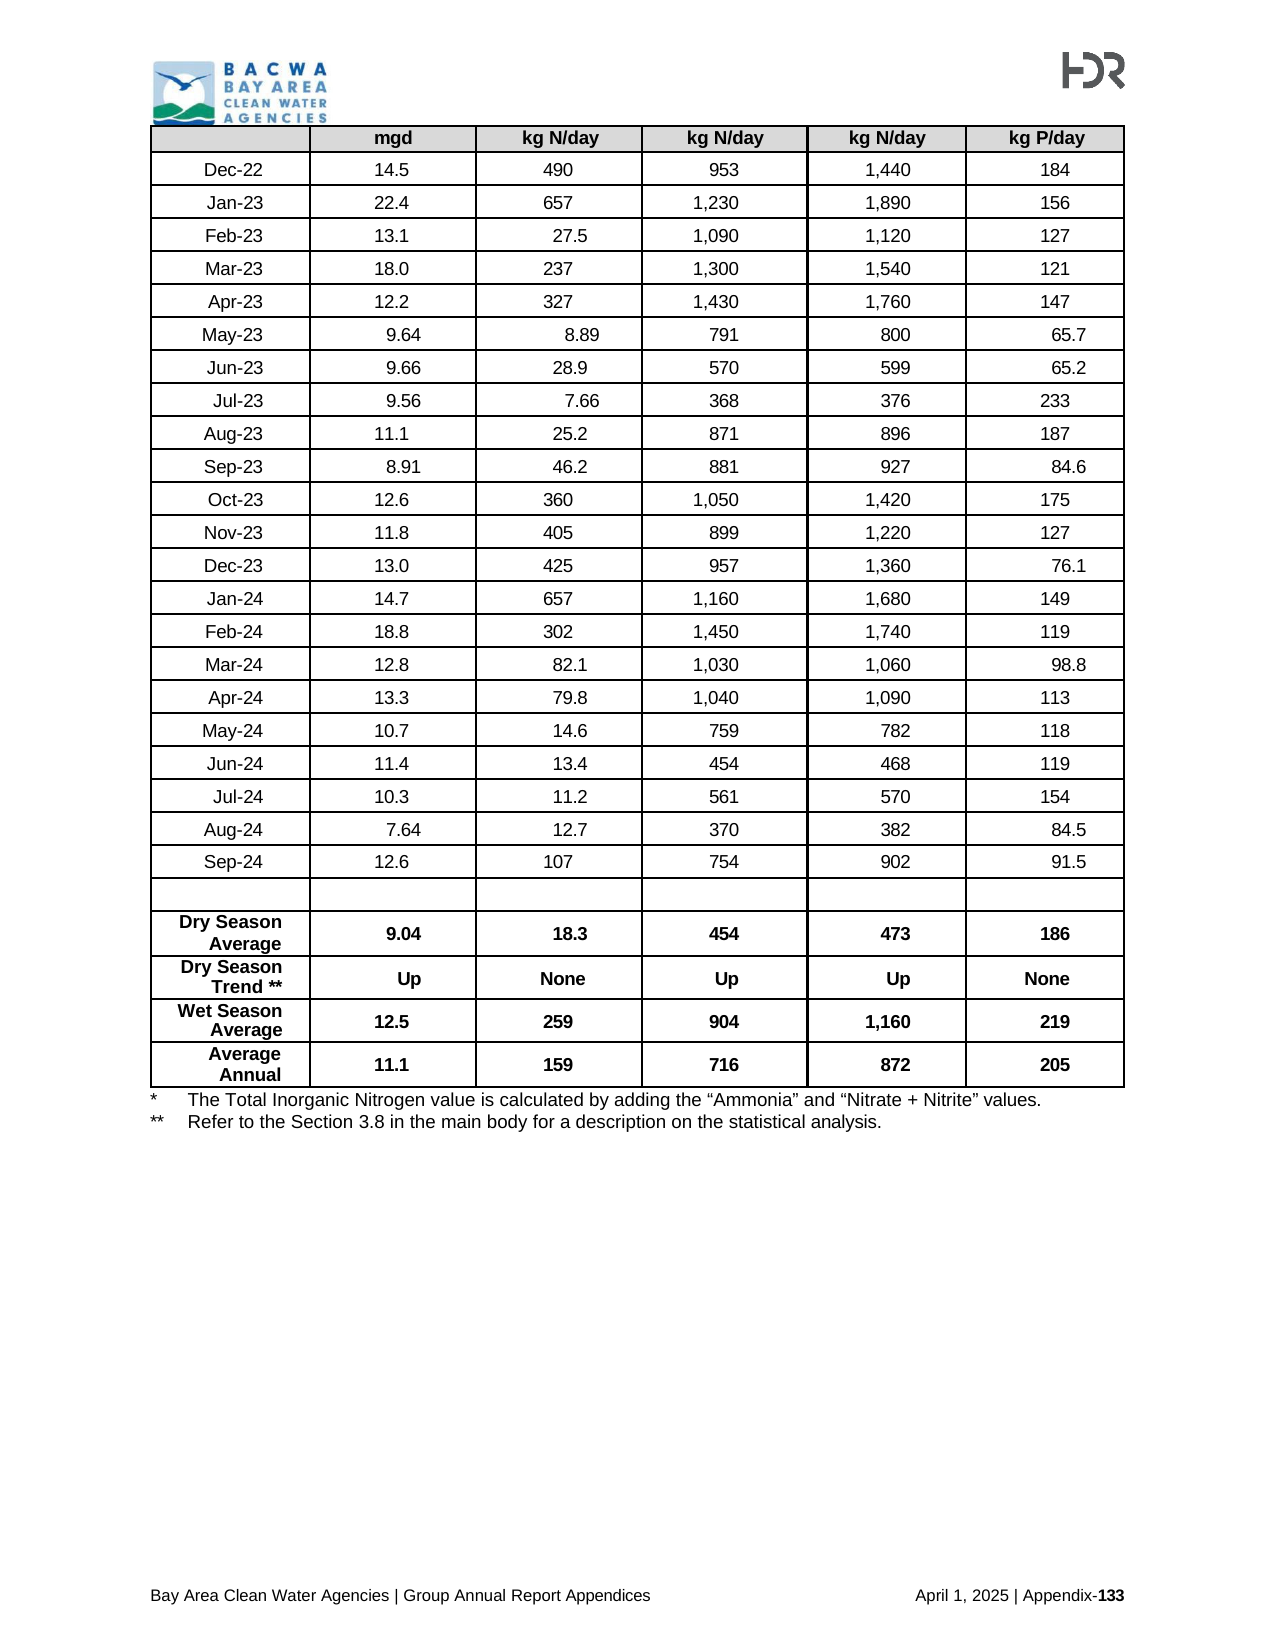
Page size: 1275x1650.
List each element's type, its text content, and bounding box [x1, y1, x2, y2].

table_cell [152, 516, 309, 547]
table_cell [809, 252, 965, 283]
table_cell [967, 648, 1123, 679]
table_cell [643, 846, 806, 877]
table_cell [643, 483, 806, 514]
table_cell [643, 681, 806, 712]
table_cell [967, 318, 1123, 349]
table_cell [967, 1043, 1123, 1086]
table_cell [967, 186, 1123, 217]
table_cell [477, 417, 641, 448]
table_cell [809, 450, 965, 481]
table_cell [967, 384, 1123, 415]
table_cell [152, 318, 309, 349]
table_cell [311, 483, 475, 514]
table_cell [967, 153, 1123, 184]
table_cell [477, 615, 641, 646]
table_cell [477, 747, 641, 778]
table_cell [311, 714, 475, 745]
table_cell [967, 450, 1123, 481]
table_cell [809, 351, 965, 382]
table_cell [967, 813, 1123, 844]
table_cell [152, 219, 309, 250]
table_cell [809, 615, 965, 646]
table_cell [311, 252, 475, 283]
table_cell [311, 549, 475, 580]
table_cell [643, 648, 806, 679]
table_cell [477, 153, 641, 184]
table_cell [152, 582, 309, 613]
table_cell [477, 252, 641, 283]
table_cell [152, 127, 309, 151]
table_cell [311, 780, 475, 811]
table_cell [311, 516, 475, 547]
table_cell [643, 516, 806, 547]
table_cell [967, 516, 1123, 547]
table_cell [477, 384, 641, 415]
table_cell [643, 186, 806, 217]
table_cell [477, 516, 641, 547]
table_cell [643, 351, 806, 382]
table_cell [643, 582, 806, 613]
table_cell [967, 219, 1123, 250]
text ** Refer to the Section 3.8 in the main body for a description on the statistical analysis. [150, 1111, 1162, 1132]
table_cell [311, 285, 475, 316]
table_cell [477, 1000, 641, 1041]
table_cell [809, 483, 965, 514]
picture [150, 60, 333, 125]
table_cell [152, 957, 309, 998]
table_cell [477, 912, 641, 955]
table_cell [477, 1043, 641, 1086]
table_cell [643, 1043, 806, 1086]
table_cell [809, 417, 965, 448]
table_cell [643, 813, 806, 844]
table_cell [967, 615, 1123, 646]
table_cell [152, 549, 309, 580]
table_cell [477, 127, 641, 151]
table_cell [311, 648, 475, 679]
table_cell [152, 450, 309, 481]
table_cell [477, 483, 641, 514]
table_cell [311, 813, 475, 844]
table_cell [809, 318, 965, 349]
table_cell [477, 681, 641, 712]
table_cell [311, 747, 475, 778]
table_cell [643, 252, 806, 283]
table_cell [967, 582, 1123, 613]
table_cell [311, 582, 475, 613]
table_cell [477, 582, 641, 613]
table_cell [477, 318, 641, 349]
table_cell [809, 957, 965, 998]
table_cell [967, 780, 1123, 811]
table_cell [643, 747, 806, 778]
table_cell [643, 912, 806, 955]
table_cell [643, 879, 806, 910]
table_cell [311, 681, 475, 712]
picture [1062, 52, 1125, 89]
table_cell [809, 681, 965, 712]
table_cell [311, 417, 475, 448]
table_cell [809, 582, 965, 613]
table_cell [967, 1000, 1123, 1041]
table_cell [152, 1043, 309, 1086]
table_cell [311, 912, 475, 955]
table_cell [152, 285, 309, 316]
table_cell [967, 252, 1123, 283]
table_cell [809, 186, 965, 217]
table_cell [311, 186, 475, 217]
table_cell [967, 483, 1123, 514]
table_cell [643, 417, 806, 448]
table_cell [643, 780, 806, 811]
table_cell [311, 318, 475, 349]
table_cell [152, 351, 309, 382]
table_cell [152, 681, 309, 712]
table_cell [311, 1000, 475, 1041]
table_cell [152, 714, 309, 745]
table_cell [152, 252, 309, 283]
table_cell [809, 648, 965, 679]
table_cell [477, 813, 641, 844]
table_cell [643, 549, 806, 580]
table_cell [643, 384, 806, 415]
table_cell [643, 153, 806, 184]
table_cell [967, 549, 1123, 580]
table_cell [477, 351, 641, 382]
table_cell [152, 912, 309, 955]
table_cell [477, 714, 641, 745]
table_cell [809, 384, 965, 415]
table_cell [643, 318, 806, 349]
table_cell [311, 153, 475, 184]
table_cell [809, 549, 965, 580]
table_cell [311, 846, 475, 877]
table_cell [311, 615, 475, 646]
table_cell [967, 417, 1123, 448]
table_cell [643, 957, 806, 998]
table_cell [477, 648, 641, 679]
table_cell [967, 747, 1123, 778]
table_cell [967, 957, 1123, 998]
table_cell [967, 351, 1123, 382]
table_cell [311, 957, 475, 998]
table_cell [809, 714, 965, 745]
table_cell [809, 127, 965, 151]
text * The Total Inorganic Nitrogen value is calculated by adding the “Ammonia” and “Nitrate + Nitrite” values. [150, 1089, 1162, 1111]
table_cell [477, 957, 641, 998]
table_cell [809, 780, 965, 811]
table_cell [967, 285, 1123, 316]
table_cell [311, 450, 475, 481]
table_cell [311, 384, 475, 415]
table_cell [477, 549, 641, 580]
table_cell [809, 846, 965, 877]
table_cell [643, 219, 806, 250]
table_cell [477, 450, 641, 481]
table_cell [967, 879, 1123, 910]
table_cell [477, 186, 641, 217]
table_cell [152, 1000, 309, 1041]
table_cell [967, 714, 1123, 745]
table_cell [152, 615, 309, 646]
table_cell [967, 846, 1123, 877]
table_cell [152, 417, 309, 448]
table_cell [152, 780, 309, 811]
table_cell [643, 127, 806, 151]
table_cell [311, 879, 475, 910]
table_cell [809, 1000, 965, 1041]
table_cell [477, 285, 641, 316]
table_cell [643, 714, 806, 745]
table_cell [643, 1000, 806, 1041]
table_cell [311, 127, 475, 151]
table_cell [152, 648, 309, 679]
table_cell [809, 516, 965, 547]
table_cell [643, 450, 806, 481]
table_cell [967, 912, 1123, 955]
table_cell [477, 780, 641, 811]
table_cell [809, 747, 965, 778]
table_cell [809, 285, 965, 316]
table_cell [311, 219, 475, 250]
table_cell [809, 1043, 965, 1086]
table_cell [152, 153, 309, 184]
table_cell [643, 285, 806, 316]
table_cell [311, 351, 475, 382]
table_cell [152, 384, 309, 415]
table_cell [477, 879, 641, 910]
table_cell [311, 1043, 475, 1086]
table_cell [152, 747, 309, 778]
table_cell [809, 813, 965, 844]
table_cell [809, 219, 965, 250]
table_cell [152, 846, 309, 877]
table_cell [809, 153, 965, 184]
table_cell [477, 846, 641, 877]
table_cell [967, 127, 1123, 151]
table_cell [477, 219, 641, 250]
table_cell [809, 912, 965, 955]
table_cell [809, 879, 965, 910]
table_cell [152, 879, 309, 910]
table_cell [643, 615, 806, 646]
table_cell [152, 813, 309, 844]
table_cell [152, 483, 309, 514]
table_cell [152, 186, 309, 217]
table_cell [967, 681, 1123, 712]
